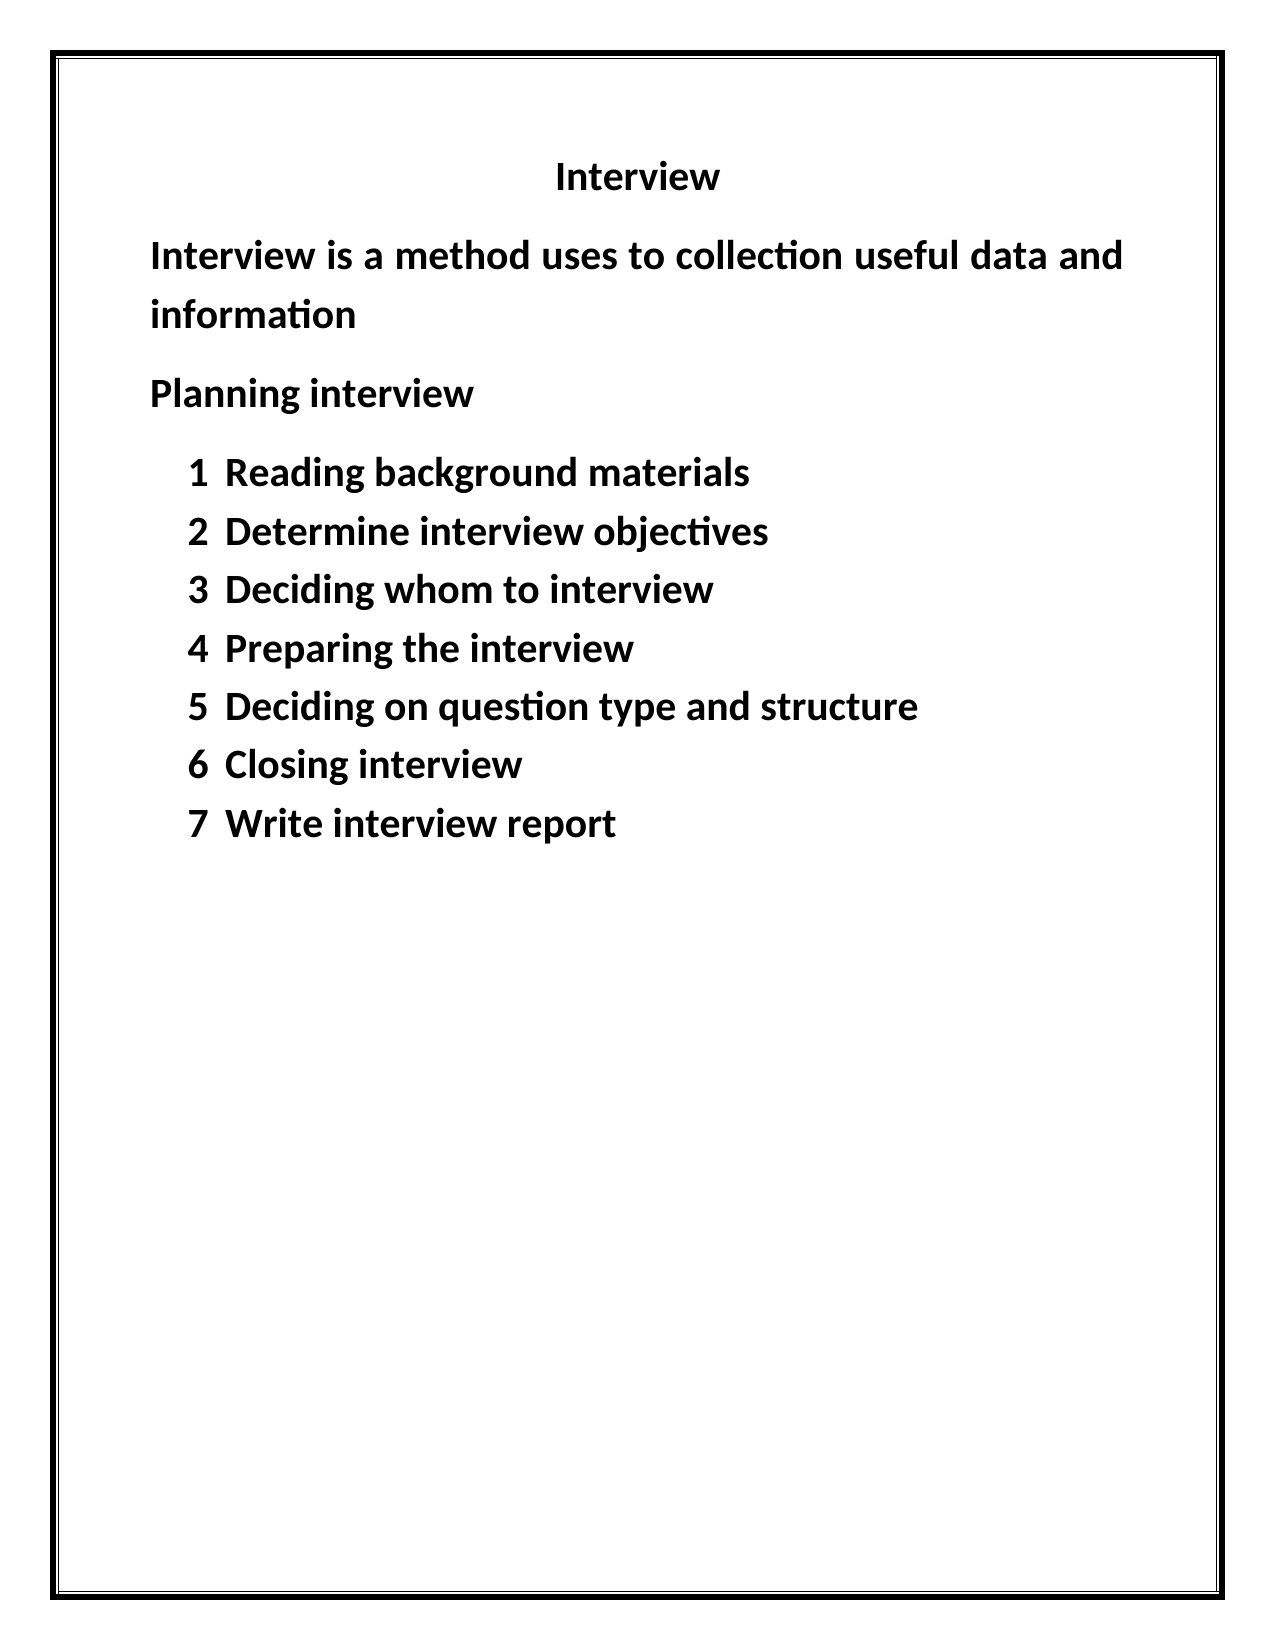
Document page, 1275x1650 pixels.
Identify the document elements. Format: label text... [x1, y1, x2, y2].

list Preparing the interview [187, 622, 1125, 672]
text Interview [150, 150, 1125, 201]
list Reading background materials [187, 446, 1125, 497]
list Write interview report [187, 797, 1125, 848]
list Closing interview [187, 738, 1125, 789]
list Determine interview objectives [187, 505, 1125, 556]
text Planning interview [150, 367, 1125, 418]
list Deciding whom to interview [187, 563, 1125, 614]
list Deciding on question type and structure [187, 680, 1125, 731]
text Interview is a method uses to collection useful data and information [150, 229, 1125, 338]
